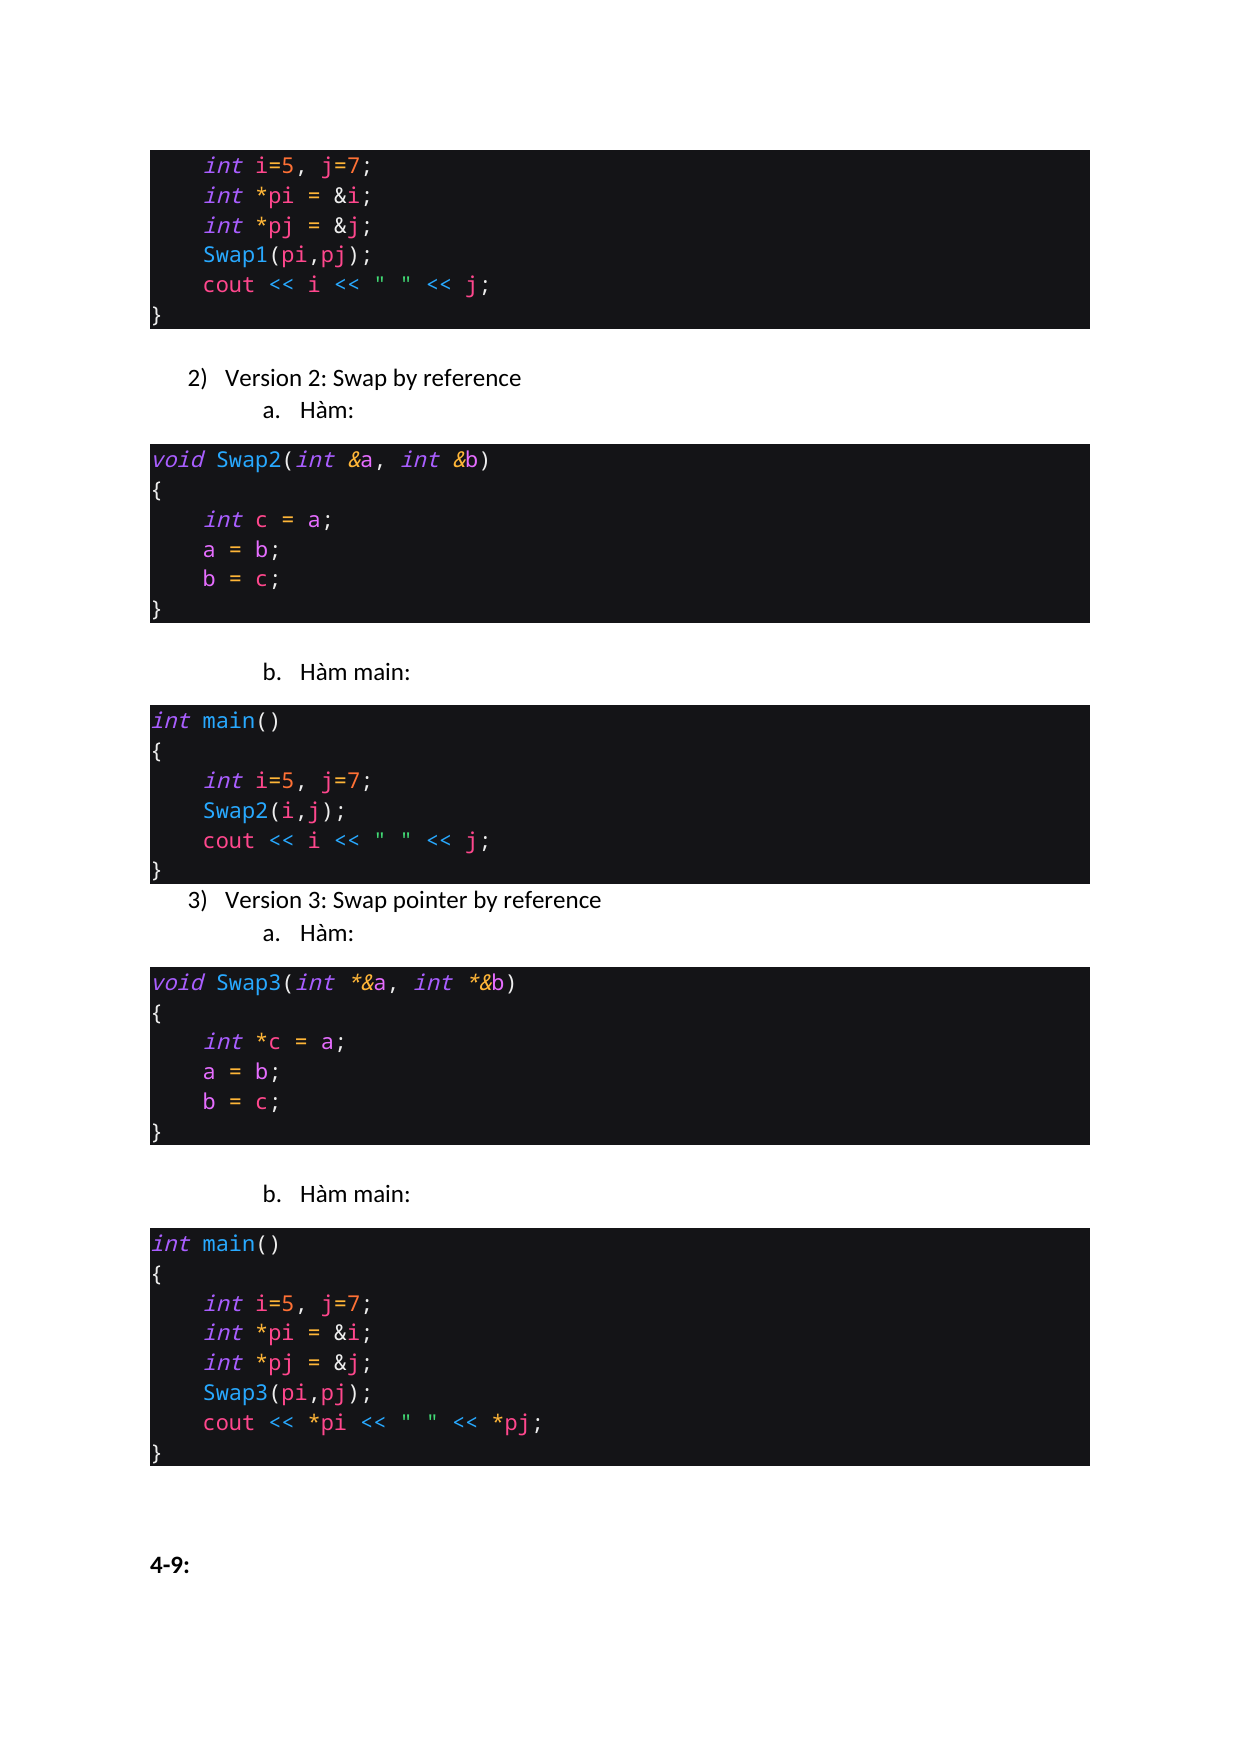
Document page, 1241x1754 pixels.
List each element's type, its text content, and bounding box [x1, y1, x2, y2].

text 4-9: [150, 1549, 1090, 1579]
text int i=5, j=7; [150, 765, 1090, 795]
text { [150, 474, 1090, 504]
text Swap2(i,j); [150, 795, 1090, 824]
text cout << *pi << " " << *pj; [150, 1407, 1090, 1436]
text { [150, 996, 1090, 1026]
list Version 2: Swap by reference [187, 362, 1090, 392]
text a = b; [150, 533, 1090, 563]
text } [150, 854, 1090, 884]
text } [150, 593, 1090, 623]
list Version 3: Swap pointer by reference [187, 884, 1090, 915]
text } [150, 1116, 1090, 1145]
list Hàm: [262, 917, 1090, 948]
list Hàm main: [262, 1178, 1090, 1209]
text { [150, 735, 1090, 765]
text } [150, 1436, 1090, 1466]
text void Swap2(int &a, int &b) [150, 444, 1090, 474]
text int *pj = &j; [150, 209, 1090, 239]
text cout << i << " " << j; [150, 824, 1090, 854]
text { [150, 1258, 1090, 1287]
text int i=5, j=7; [150, 150, 1090, 180]
text int main() [150, 705, 1090, 735]
text b = c; [150, 1086, 1090, 1116]
list Hàm main: [262, 656, 1090, 686]
text int c = a; [150, 504, 1090, 533]
list Hàm: [262, 394, 1090, 425]
text int *c = a; [150, 1026, 1090, 1056]
text void Swap3(int *&a, int *&b) [150, 967, 1090, 996]
text Swap3(pi,pj); [150, 1377, 1090, 1407]
text b = c; [150, 563, 1090, 593]
text } [150, 299, 1090, 329]
text int i=5, j=7; [150, 1287, 1090, 1317]
text int main() [150, 1228, 1090, 1258]
text int *pi = &i; [150, 1317, 1090, 1347]
text cout << i << " " << j; [150, 269, 1090, 299]
text int *pi = &i; [150, 180, 1090, 209]
text a = b; [150, 1056, 1090, 1086]
text int *pj = &j; [150, 1347, 1090, 1377]
text Swap1(pi,pj); [150, 239, 1090, 269]
